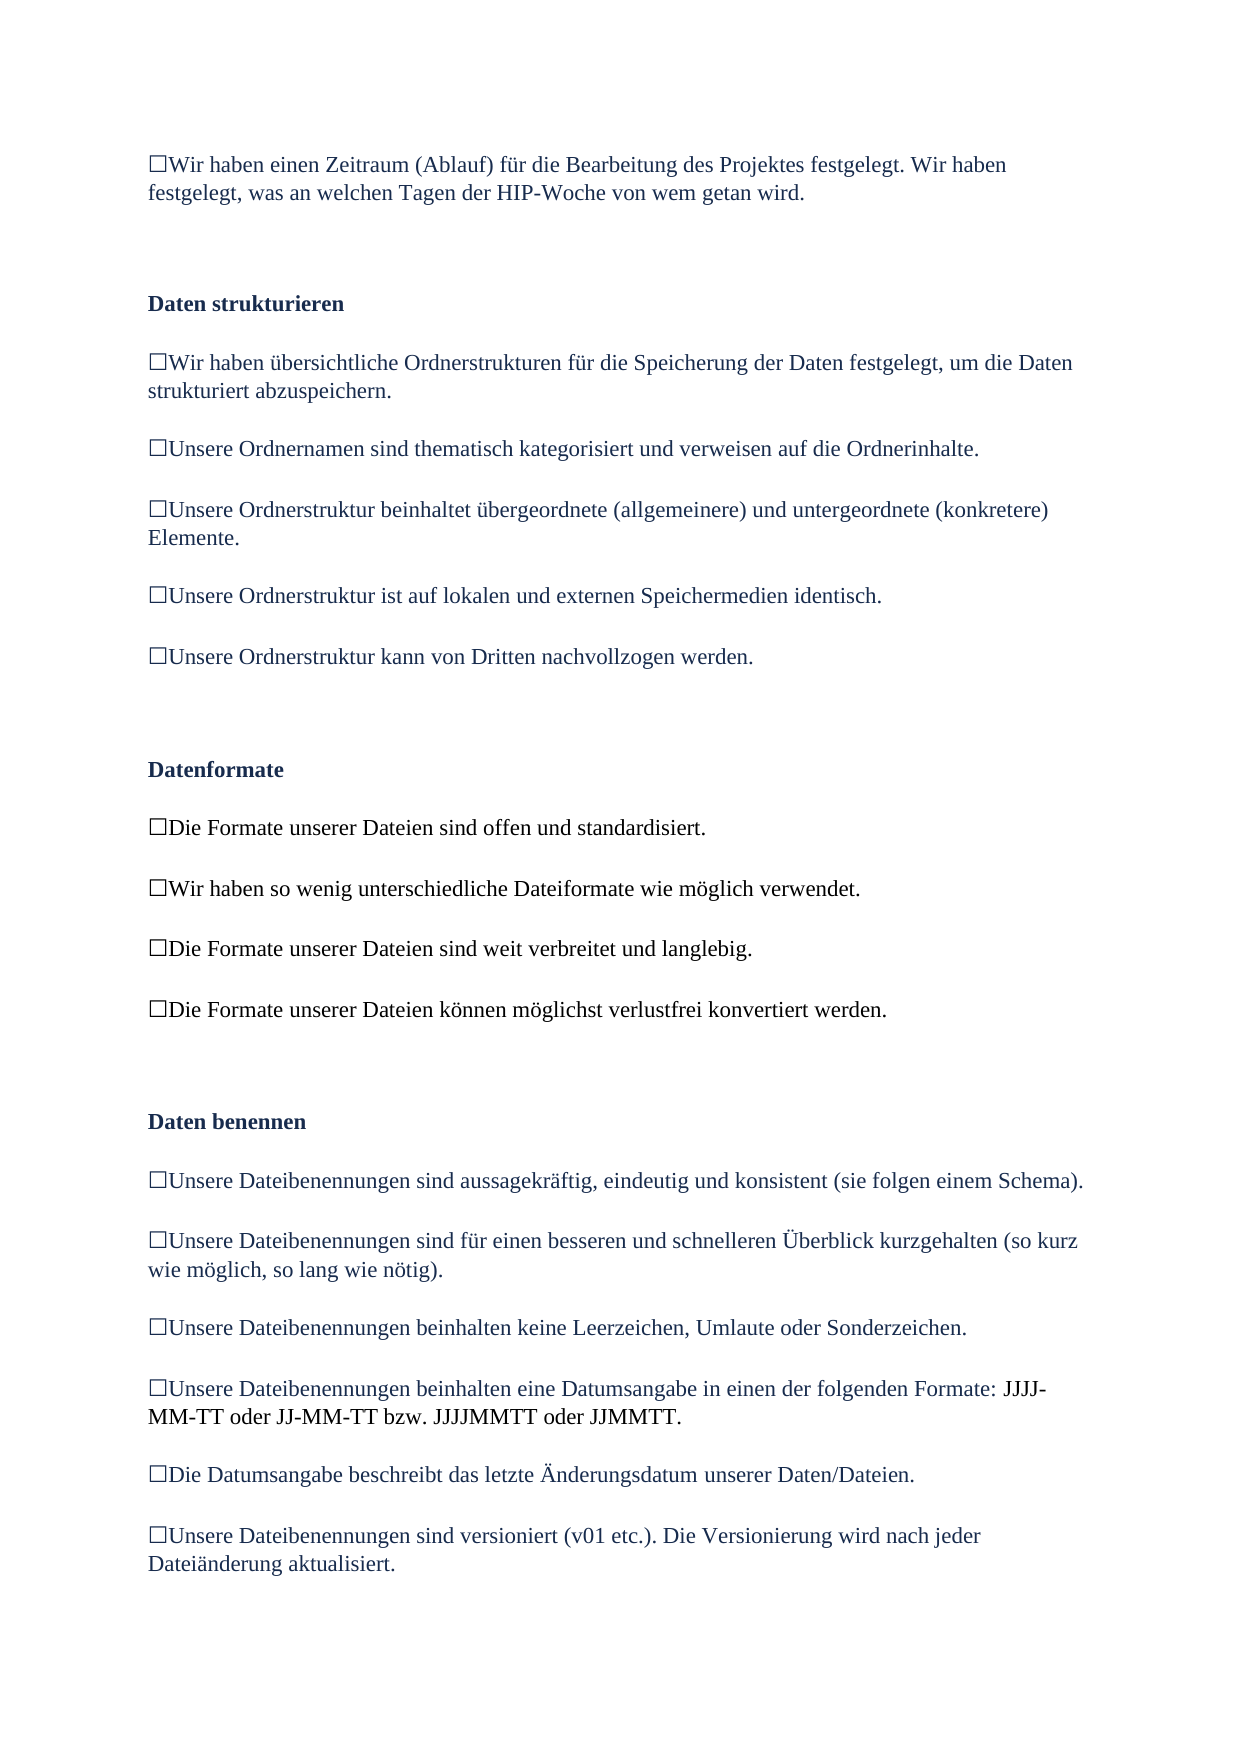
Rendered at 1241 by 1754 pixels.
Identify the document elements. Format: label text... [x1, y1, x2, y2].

text Unsere Dateibenennungen sind versioniert (v01 etc.). Die Versionierung wird nach jeder Dateiänderung aktualisiert. [148, 1519, 1093, 1576]
text Die Formate unserer Dateien können möglichst verlustfrei konvertiert werden. [148, 992, 1093, 1024]
text Datenformate [148, 756, 1093, 782]
text Unsere Dateibenennungen sind für einen besseren und schnelleren Überblick kurzgehalten (so kurz wie möglich, so lang wie nötig). [148, 1224, 1093, 1282]
text Unsere Ordnerstruktur kann von Dritten nachvollzogen werden. [148, 640, 1093, 671]
text Unsere Ordnernamen sind thematisch kategorisiert und verweisen auf die Ordnerinhalte. [148, 432, 1093, 463]
text Wir haben so wenig unterschiedliche Dateiformate wie möglich verwendet. [148, 872, 1093, 903]
text Die Formate unserer Dateien sind offen und standardisiert. [148, 811, 1093, 842]
text Daten strukturieren [148, 290, 1093, 316]
text Unsere Ordnerstruktur ist auf lokalen und externen Speichermedien identisch. [148, 579, 1093, 611]
text Unsere Dateibenennungen beinhalten eine Datumsangabe in einen der folgenden Formate: JJJJ-MM-TT oder JJ-MM-TT bzw. JJJJMMTT oder JJMMTT. [148, 1372, 1093, 1429]
text Die Formate unserer Dateien sind weit verbreitet und langlebig. [148, 932, 1093, 963]
text Wir haben übersichtliche Ordnerstrukturen für die Speicherung der Daten festgelegt, um die Daten strukturiert abzuspeichern. [148, 345, 1093, 403]
text Die Datumsangabe beschreibt das letzte Änderungsdatum unserer Daten/Dateien. [148, 1458, 1093, 1489]
text Unsere Dateibenennungen beinhalten keine Leerzeichen, Umlaute oder Sonderzeichen. [148, 1311, 1093, 1342]
text Wir haben einen Zeitraum (Ablauf) für die Bearbeitung des Projektes festgelegt. Wir haben festgelegt, was an welchen Tagen der HIP-Woche von wem getan wird. [148, 148, 1093, 205]
text Daten benennen [148, 1108, 1093, 1135]
text Unsere Ordnerstruktur beinhaltet übergeordnete (allgemeinere) und untergeordnete (konkretere) Elemente. [148, 493, 1093, 550]
text Unsere Dateibenennungen sind aussagekräftig, eindeutig und konsistent (sie folgen einem Schema). [148, 1164, 1093, 1195]
